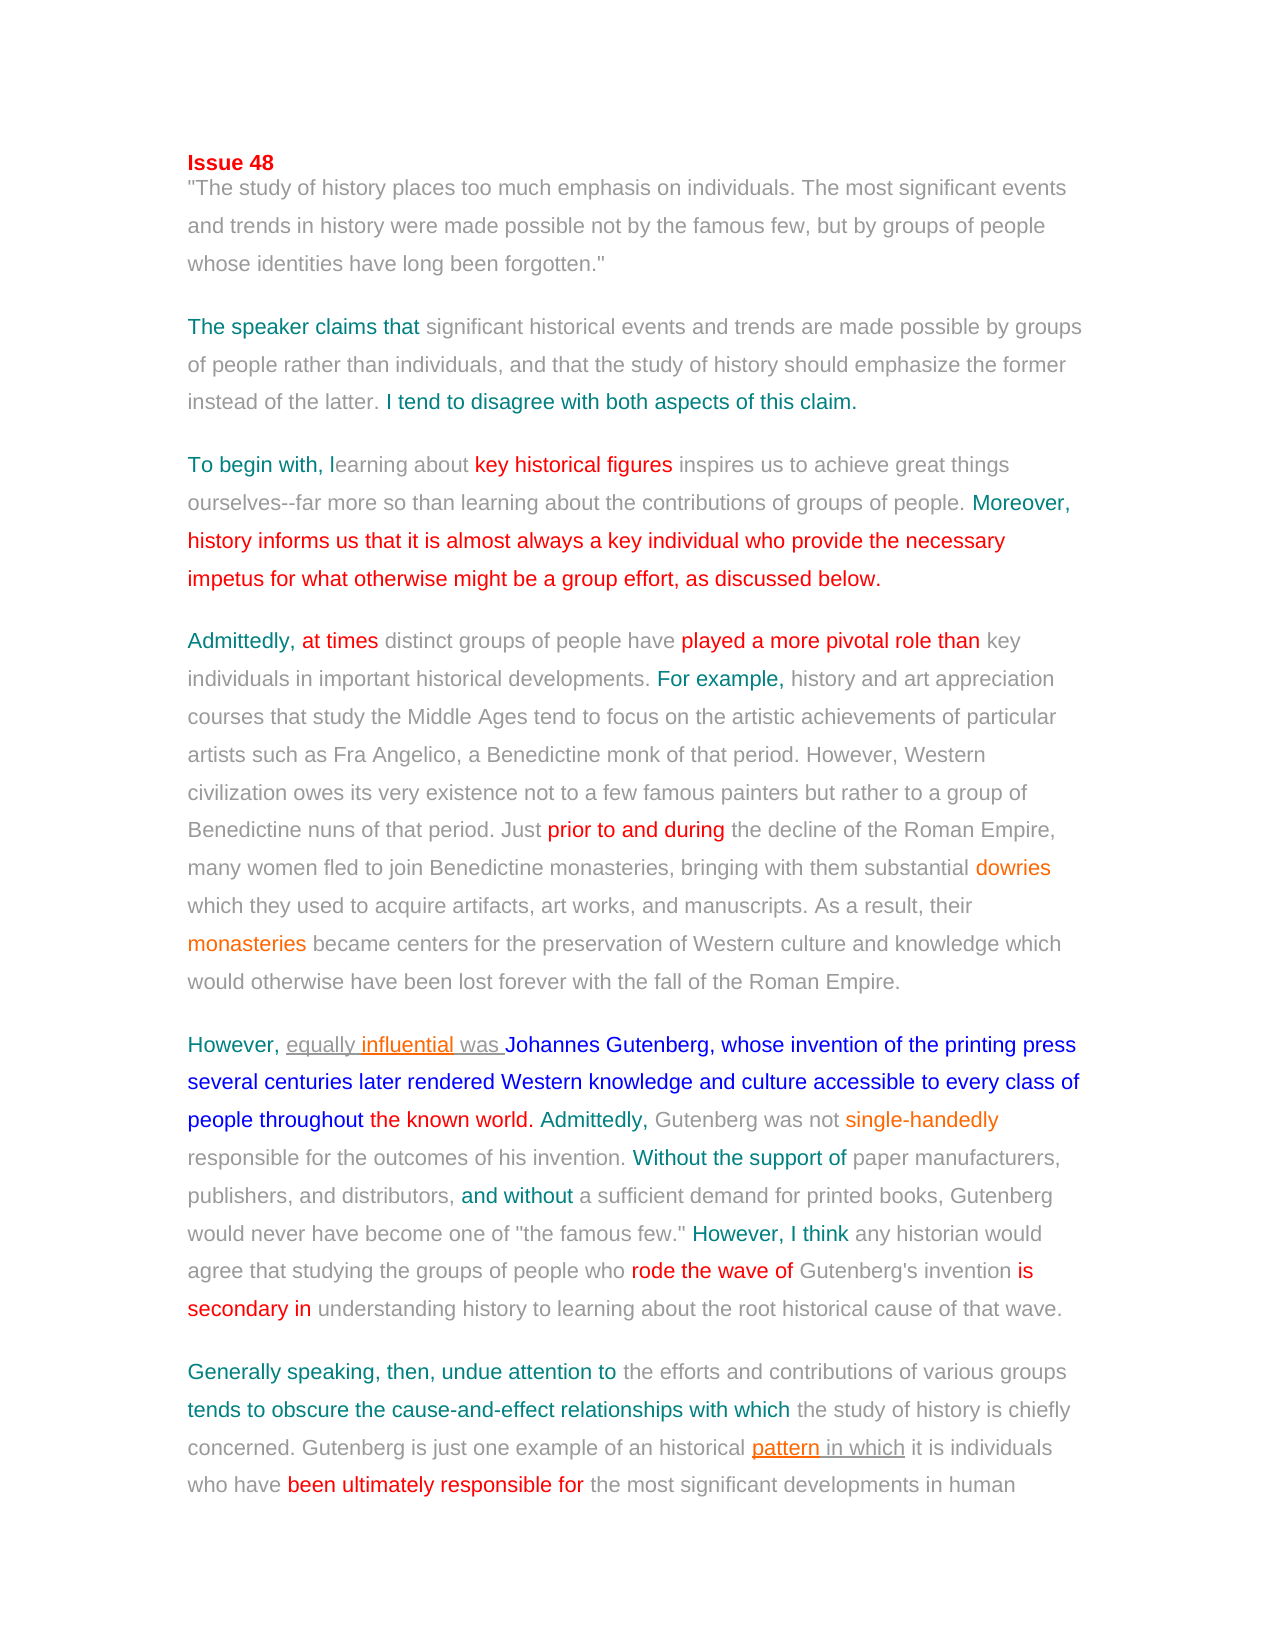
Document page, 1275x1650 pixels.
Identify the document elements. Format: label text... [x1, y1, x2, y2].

text To begin with, learning about key historical figures inspires us to achieve great things ourselves--far more so than learning about the contributions of groups of people. Moreover, history informs us that it is almost always a key individual who provide the necessary impetus for what otherwise might be a group effort, as discussed below. [187, 452, 1087, 591]
text Admittedly, at times distinct groups of people have played a more pivotal role than key individuals in important historical developments. For example, history and art appreciation courses that study the Middle Ages tend to focus on the artistic achievements of particular artists such as Fra Angelico, a Benedictine monk of that period. However, Western civilization owes its very existence not to a few famous painters but rather to a group of Benedictine nuns of that period. Just prior to and during the decline of the Roman Empire, many women fled to join Benedictine monasteries, bringing with them substantial dowries which they used to acquire artifacts, art works, and manuscripts. As a result, their monasteries became centers for the preservation of Western culture and knowledge which would otherwise have been lost forever with the fall of the Roman Empire. [187, 628, 1087, 994]
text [187, 1359, 1087, 1498]
text The speaker claims that significant historical events and trends are made possible by groups of people rather than individuals, and that the study of history should emphasize the former instead of the latter. I tend to disagree with both aspects of this claim. [187, 314, 1087, 414]
text "The study of history places too much emphasis on individuals. The most significant events and trends in history were made possible not by the famous few, but by groups of people whose identities have long been forgotten." [187, 175, 1087, 276]
subtitle Issue 48 [187, 150, 1087, 175]
text However, equally influential was Johannes Gutenberg, whose invention of the printing press several centuries later rendered Western knowledge and culture accessible to every class of people throughout the known world. Admittedly, Gutenberg was not single-handedly responsible for the outcomes of his invention. Without the support of paper manufacturers, publishers, and distributors, and without a sufficient demand for printed books, Gutenberg would never have become one of "the famous few." However, I think any historian would agree that studying the groups of people who rode the wave of Gutenberg's invention is secondary in understanding history to learning about the root historical cause of that wave. [187, 1031, 1087, 1321]
